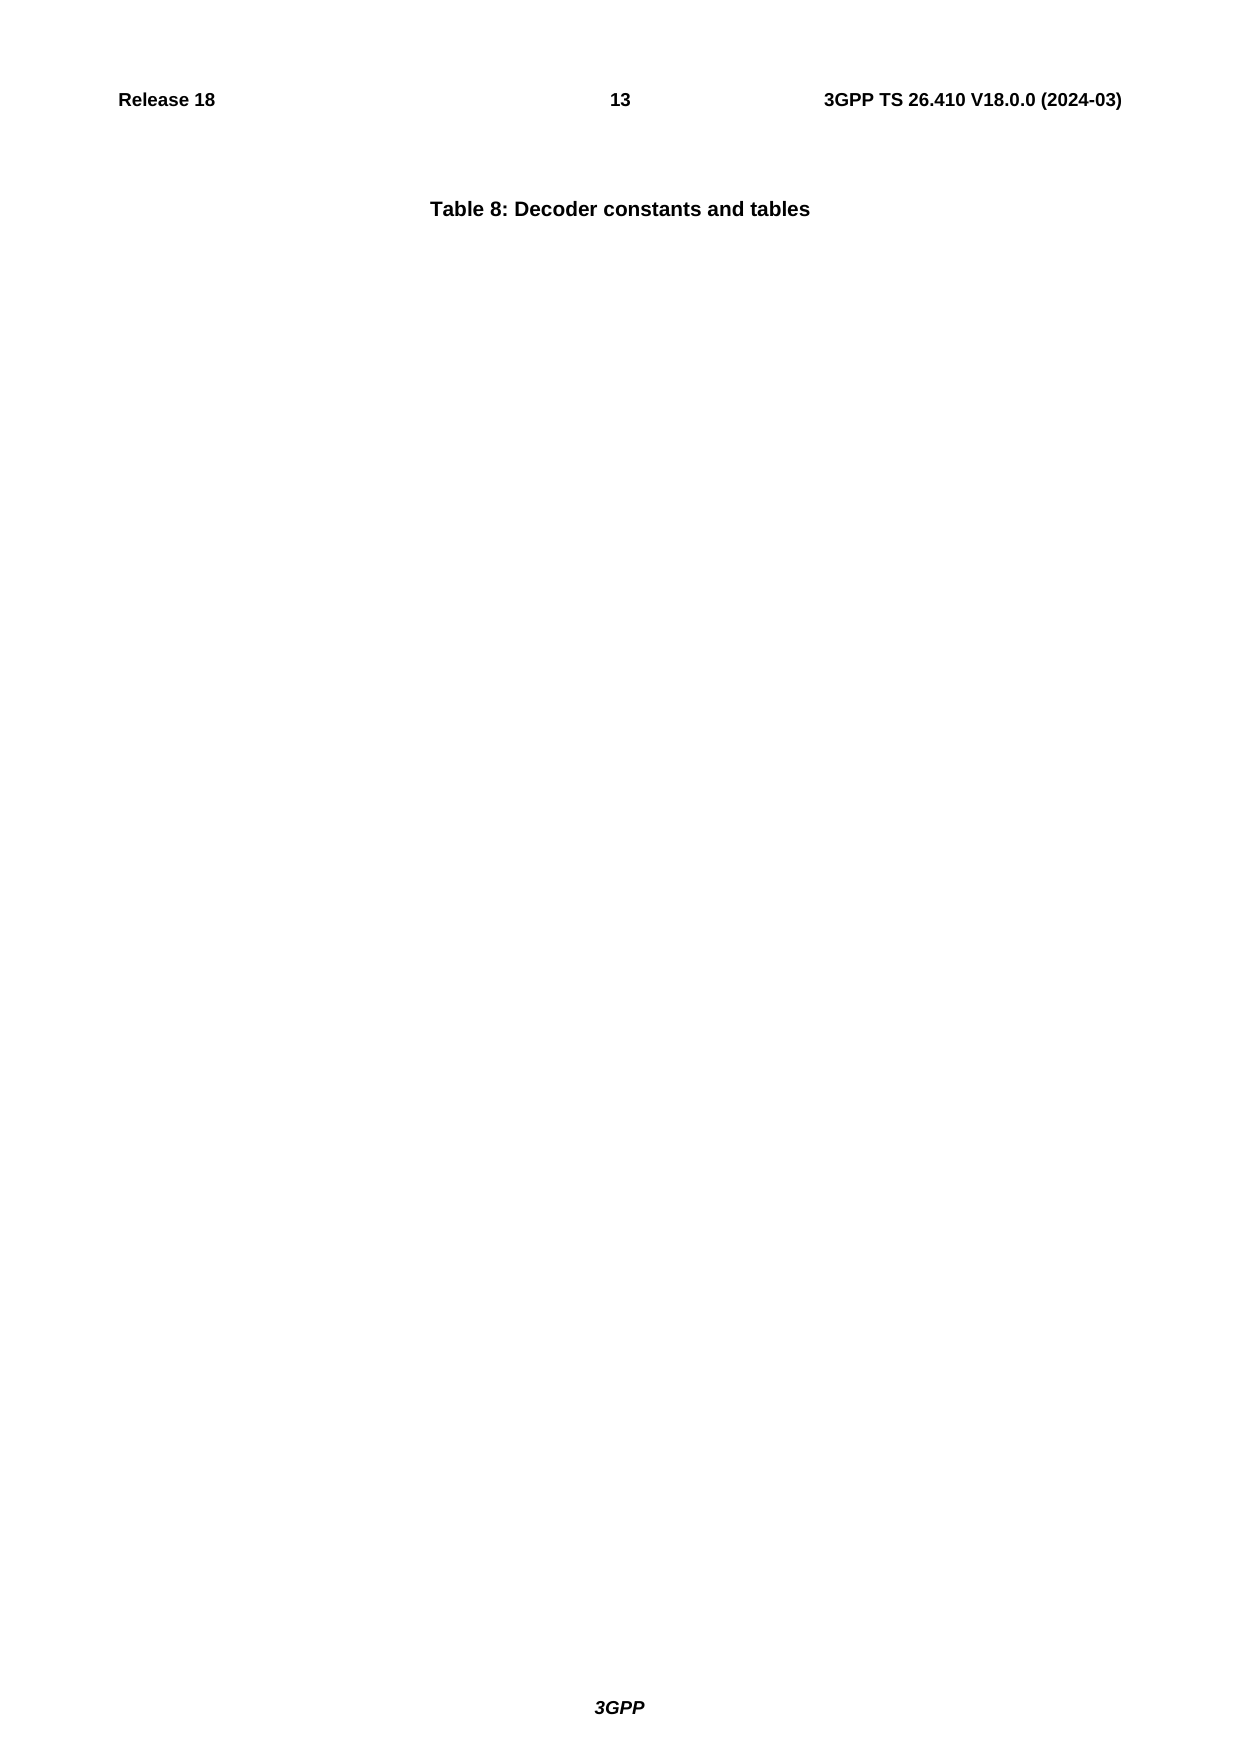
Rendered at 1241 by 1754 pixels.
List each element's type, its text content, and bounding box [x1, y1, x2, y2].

text Table 8: Decoder constants and tables [118, 196, 1122, 220]
